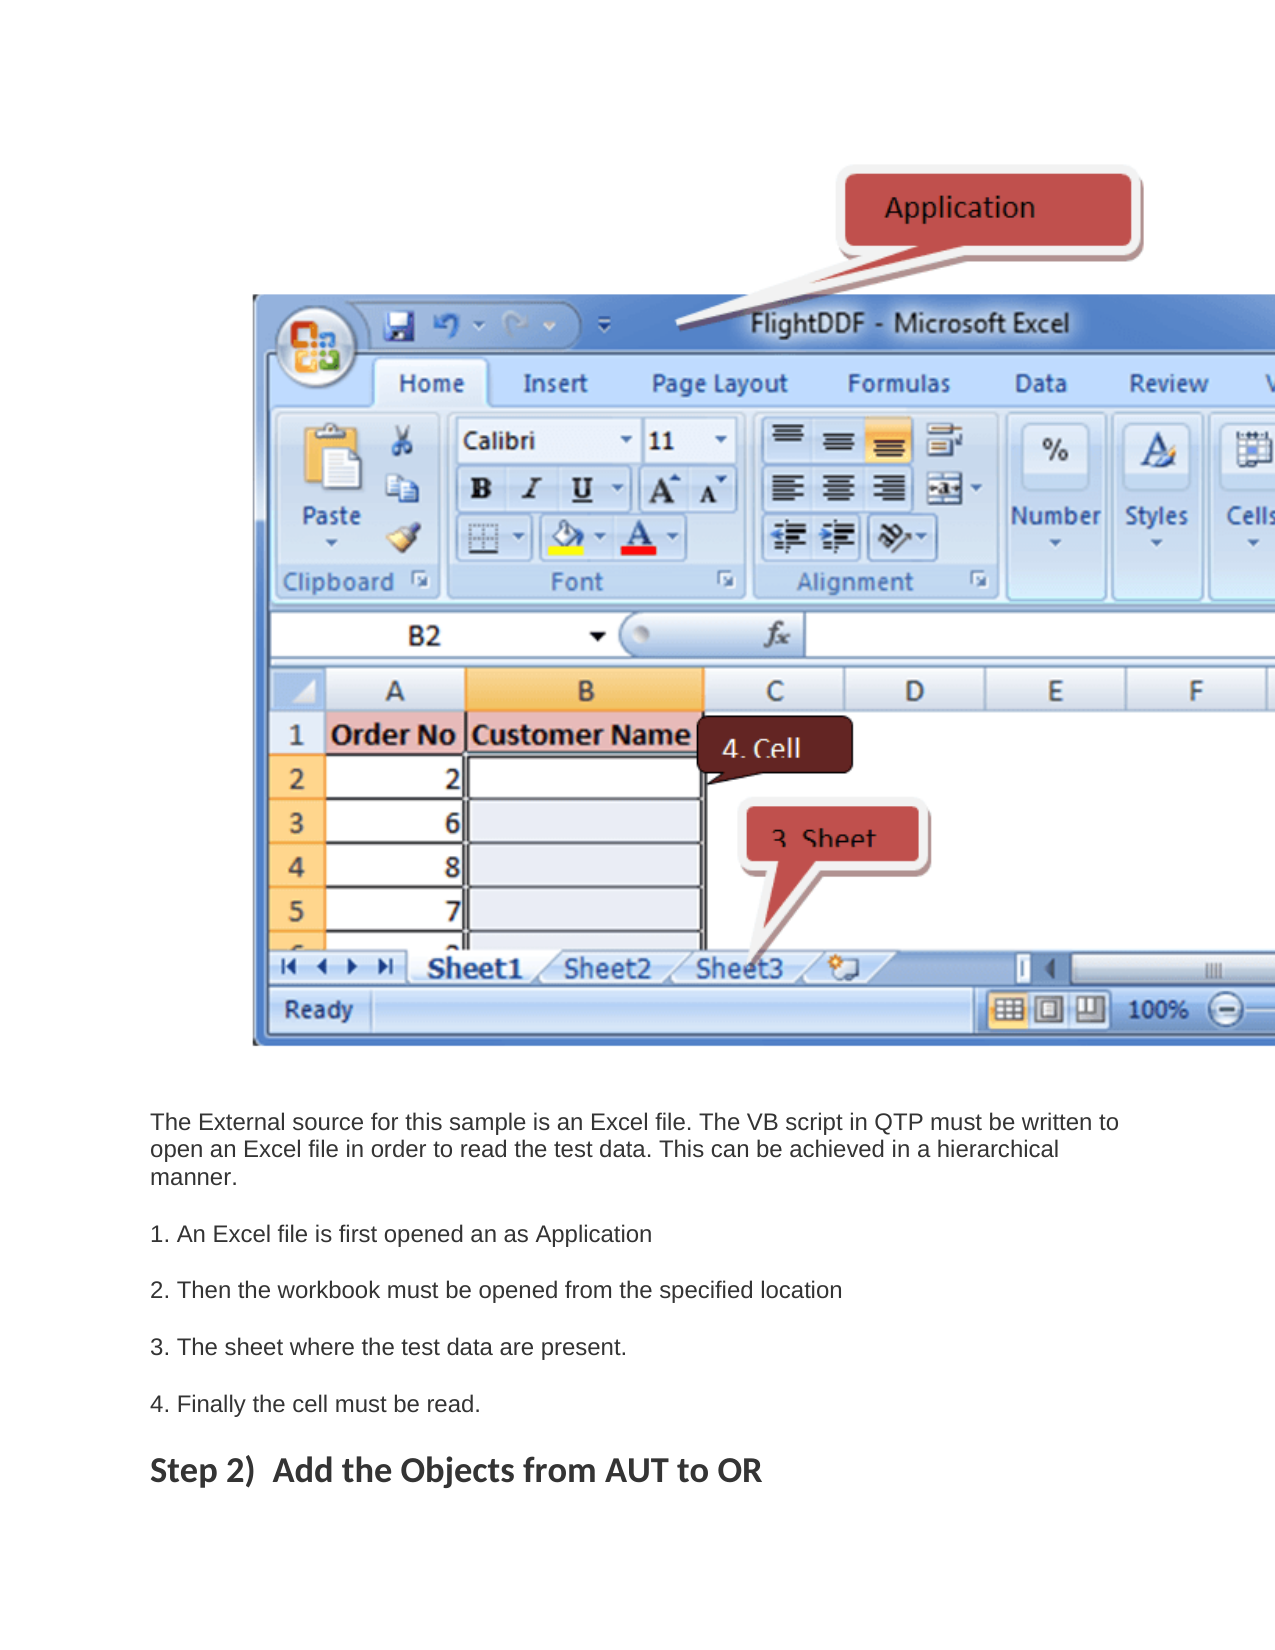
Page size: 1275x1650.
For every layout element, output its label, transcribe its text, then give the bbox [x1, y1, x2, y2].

text 2. Then the workbook must be opened from the specified location [150, 1276, 1125, 1304]
text 4. Finally the cell must be read. [150, 1390, 1125, 1417]
picture [150, 150, 1275, 1079]
text The External source for this sample is an Excel file. The VB script in QTP must be written to open an Excel file in order to read the test data. This can be achieved in a hierarchical manner. [150, 1107, 1125, 1190]
text 3. The sheet where the test data are present. [150, 1333, 1125, 1361]
subtitle Step 2) Add the Objects from AUT to OR [150, 1447, 1125, 1491]
text 1. An Excel file is first opened an as Application [150, 1219, 1125, 1247]
